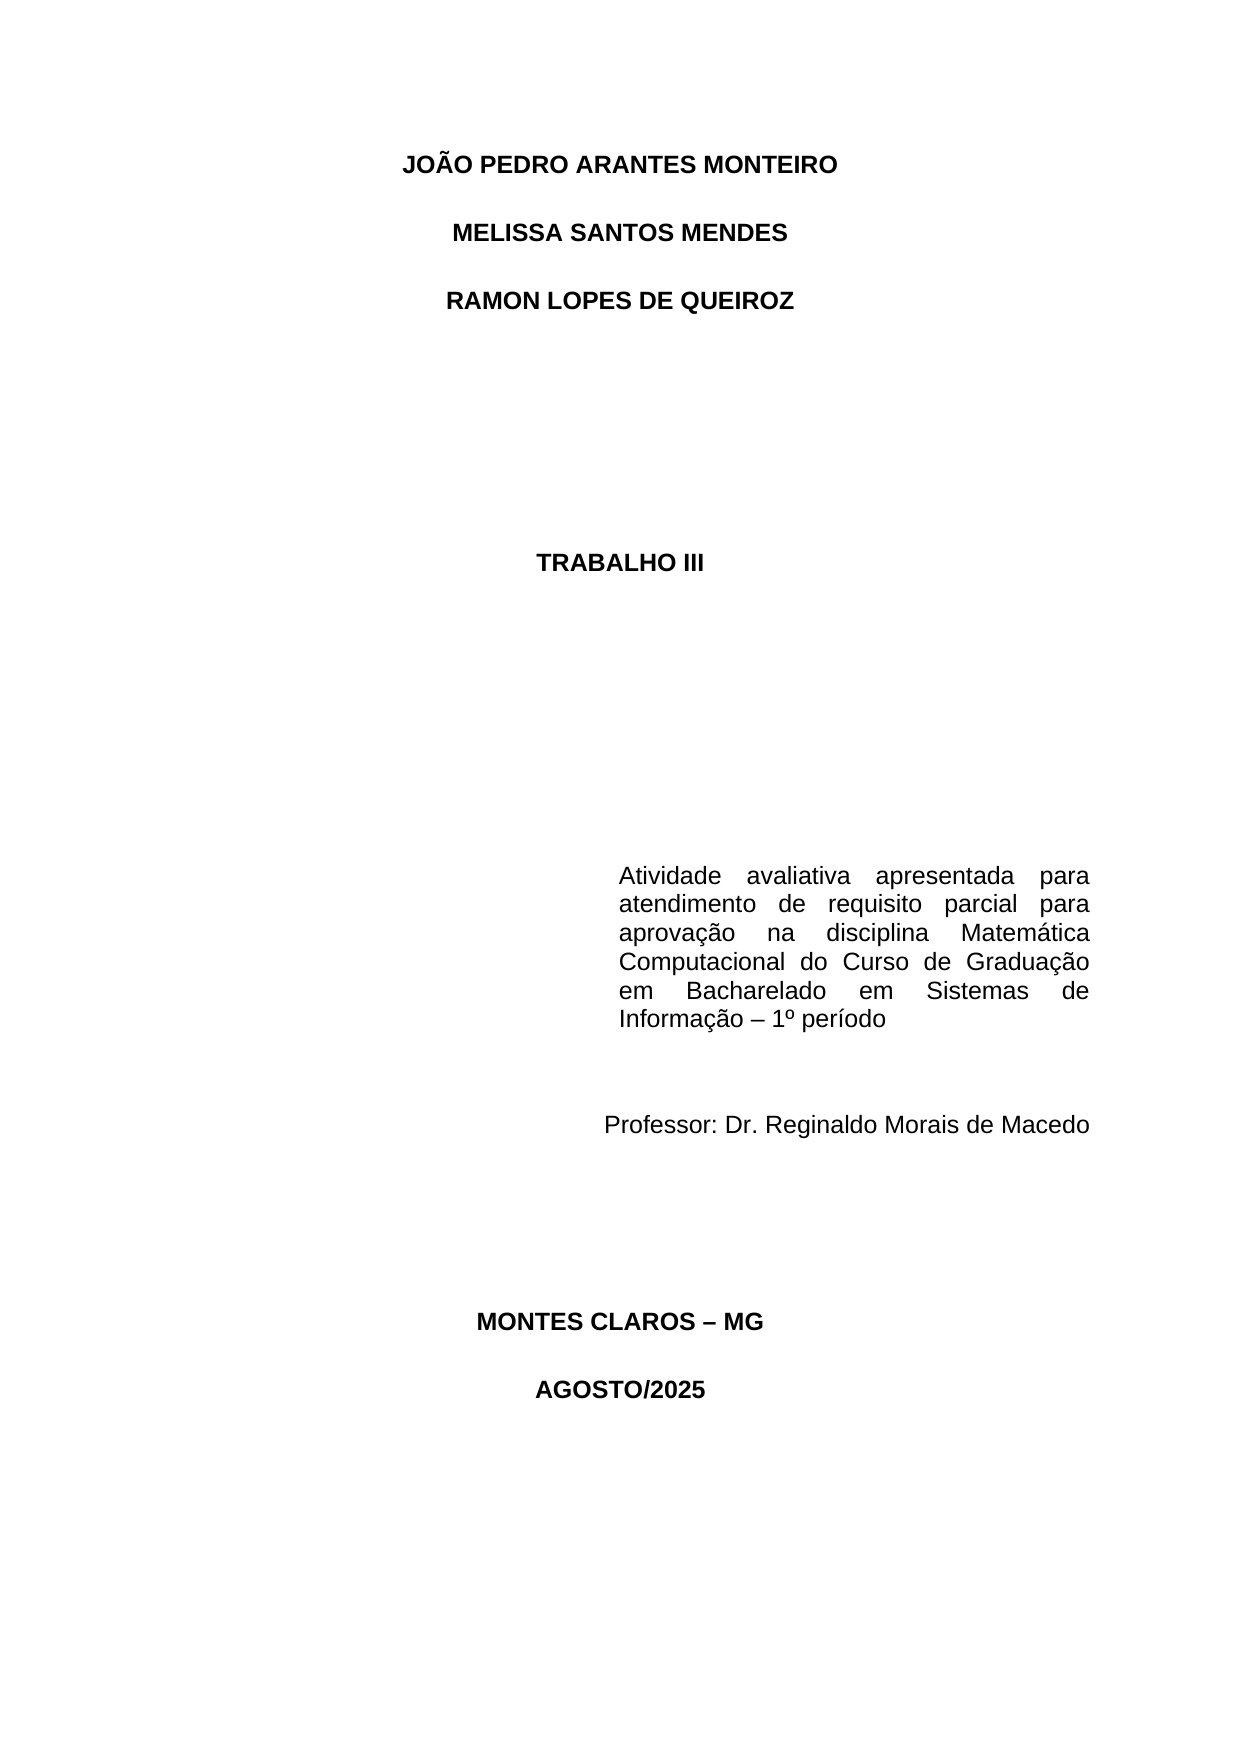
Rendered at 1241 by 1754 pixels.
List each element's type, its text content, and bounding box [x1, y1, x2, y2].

text JOÃO PEDRO ARANTES MONTEIRO [150, 150, 1090, 179]
text Professor: Dr. Reginaldo Morais de Macedo [150, 1109, 1090, 1138]
text MELISSA SANTOS MENDES [150, 218, 1090, 247]
text Atividade avaliativa apresentada para atendimento de requisito parcial para aprovação na disciplina Matemática Computacional do Curso de Graduação em Bacharelado em Sistemas de Informação – 1º período [619, 861, 1090, 1033]
text MONTES CLAROS – MG [150, 1307, 1090, 1335]
text RAMON LOPES DE QUEIROZ [150, 286, 1090, 315]
text AGOSTO/2025 [150, 1375, 1090, 1403]
text TRABALHO III [150, 548, 1090, 577]
